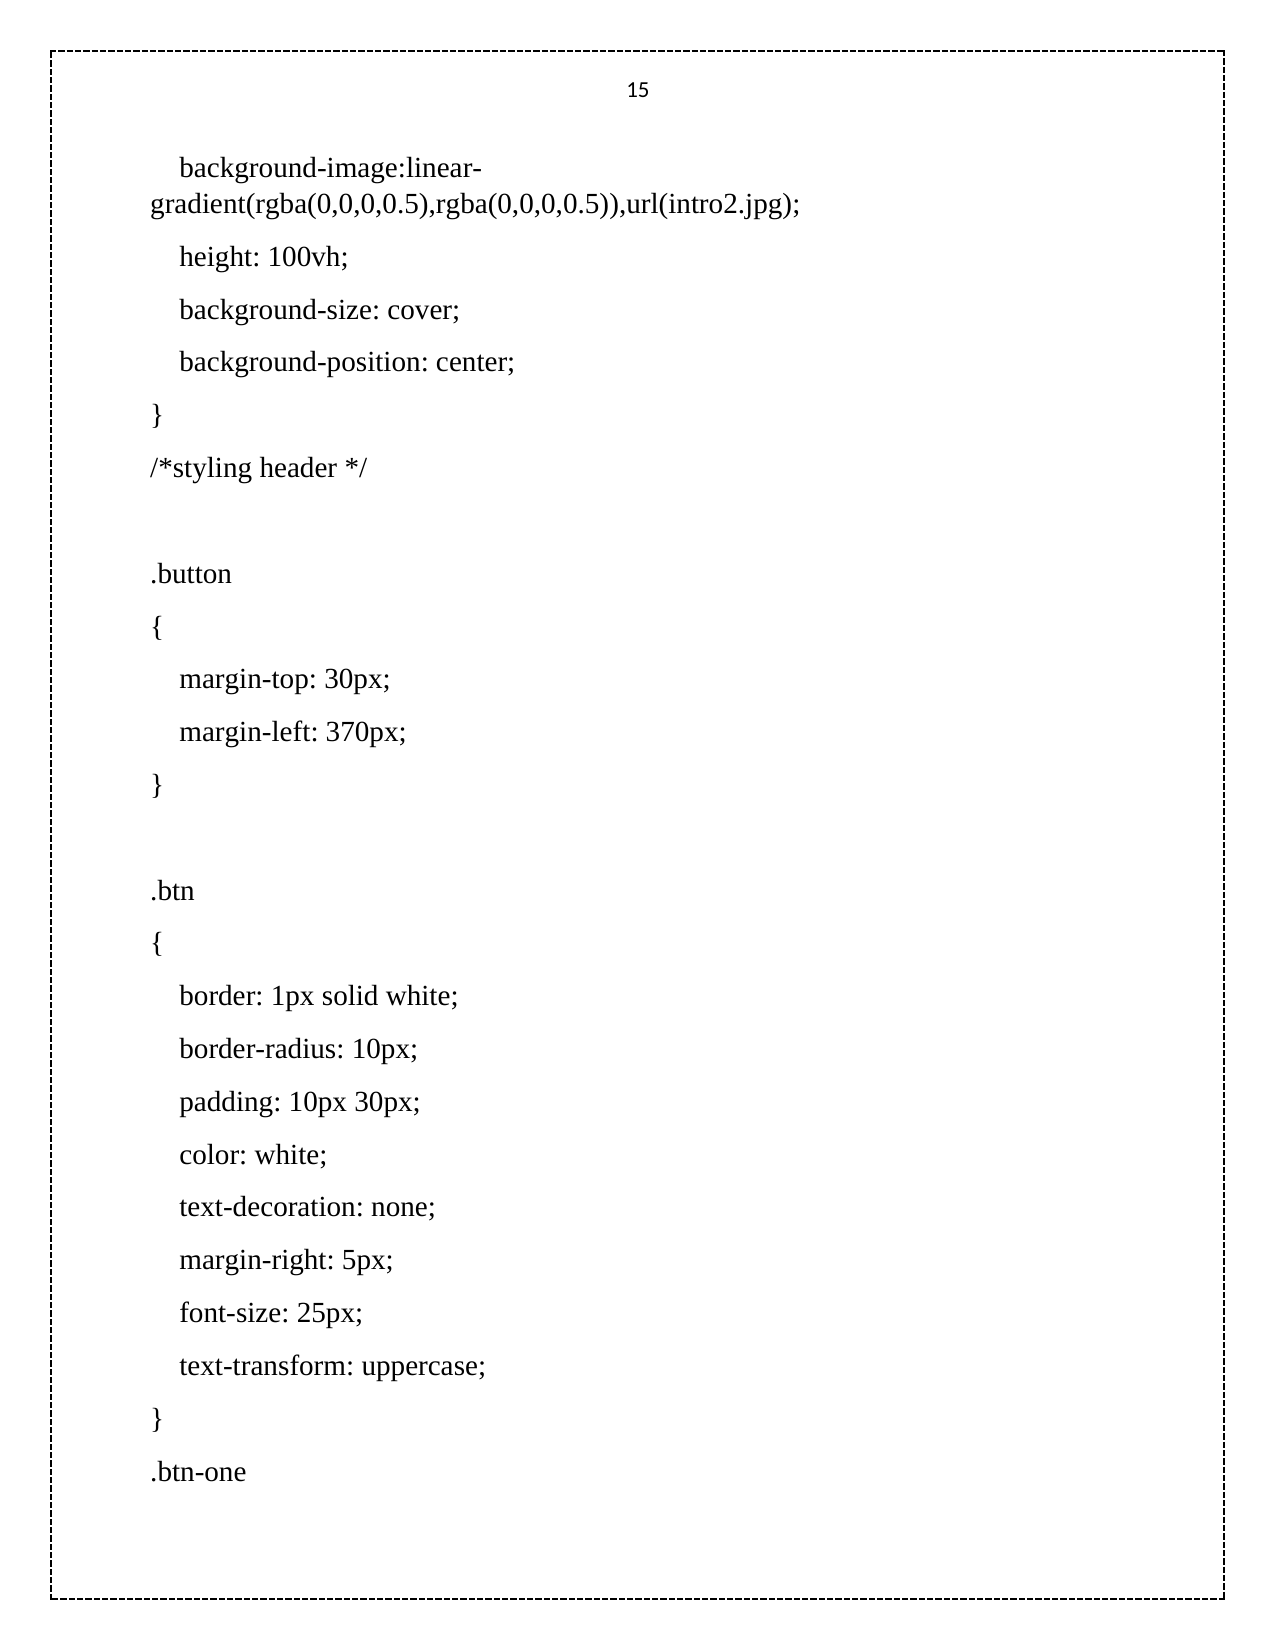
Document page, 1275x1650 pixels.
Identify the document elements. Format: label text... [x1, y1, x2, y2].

text color: white; [150, 1137, 1125, 1170]
text .btn [150, 873, 1125, 906]
text margin-right: 5px; [150, 1242, 1125, 1276]
text { [150, 926, 1125, 959]
text /*styling header */ [150, 450, 1125, 484]
text margin-left: 370px; [150, 714, 1125, 748]
text border: 1px solid white; [150, 978, 1125, 1012]
text background-image:linear-gradient(rgba(0,0,0,0.5),rgba(0,0,0,0.5)),url(intro2.jpg); [150, 150, 1125, 220]
text font-size: 25px; [150, 1295, 1125, 1329]
text padding: 10px 30px; [150, 1084, 1125, 1117]
text height: 100vh; [150, 239, 1125, 272]
text .btn-one [150, 1454, 1125, 1487]
text text-decoration: none; [150, 1189, 1125, 1223]
text border-radius: 10px; [150, 1031, 1125, 1065]
text text-transform: uppercase; [150, 1348, 1125, 1382]
text margin-top: 30px; [150, 661, 1125, 695]
text .button [150, 556, 1125, 589]
text } [150, 1401, 1125, 1434]
text background-size: cover; [150, 292, 1125, 325]
text { [150, 609, 1125, 642]
text background-position: center; [150, 344, 1125, 378]
text } [150, 767, 1125, 801]
text } [150, 397, 1125, 431]
